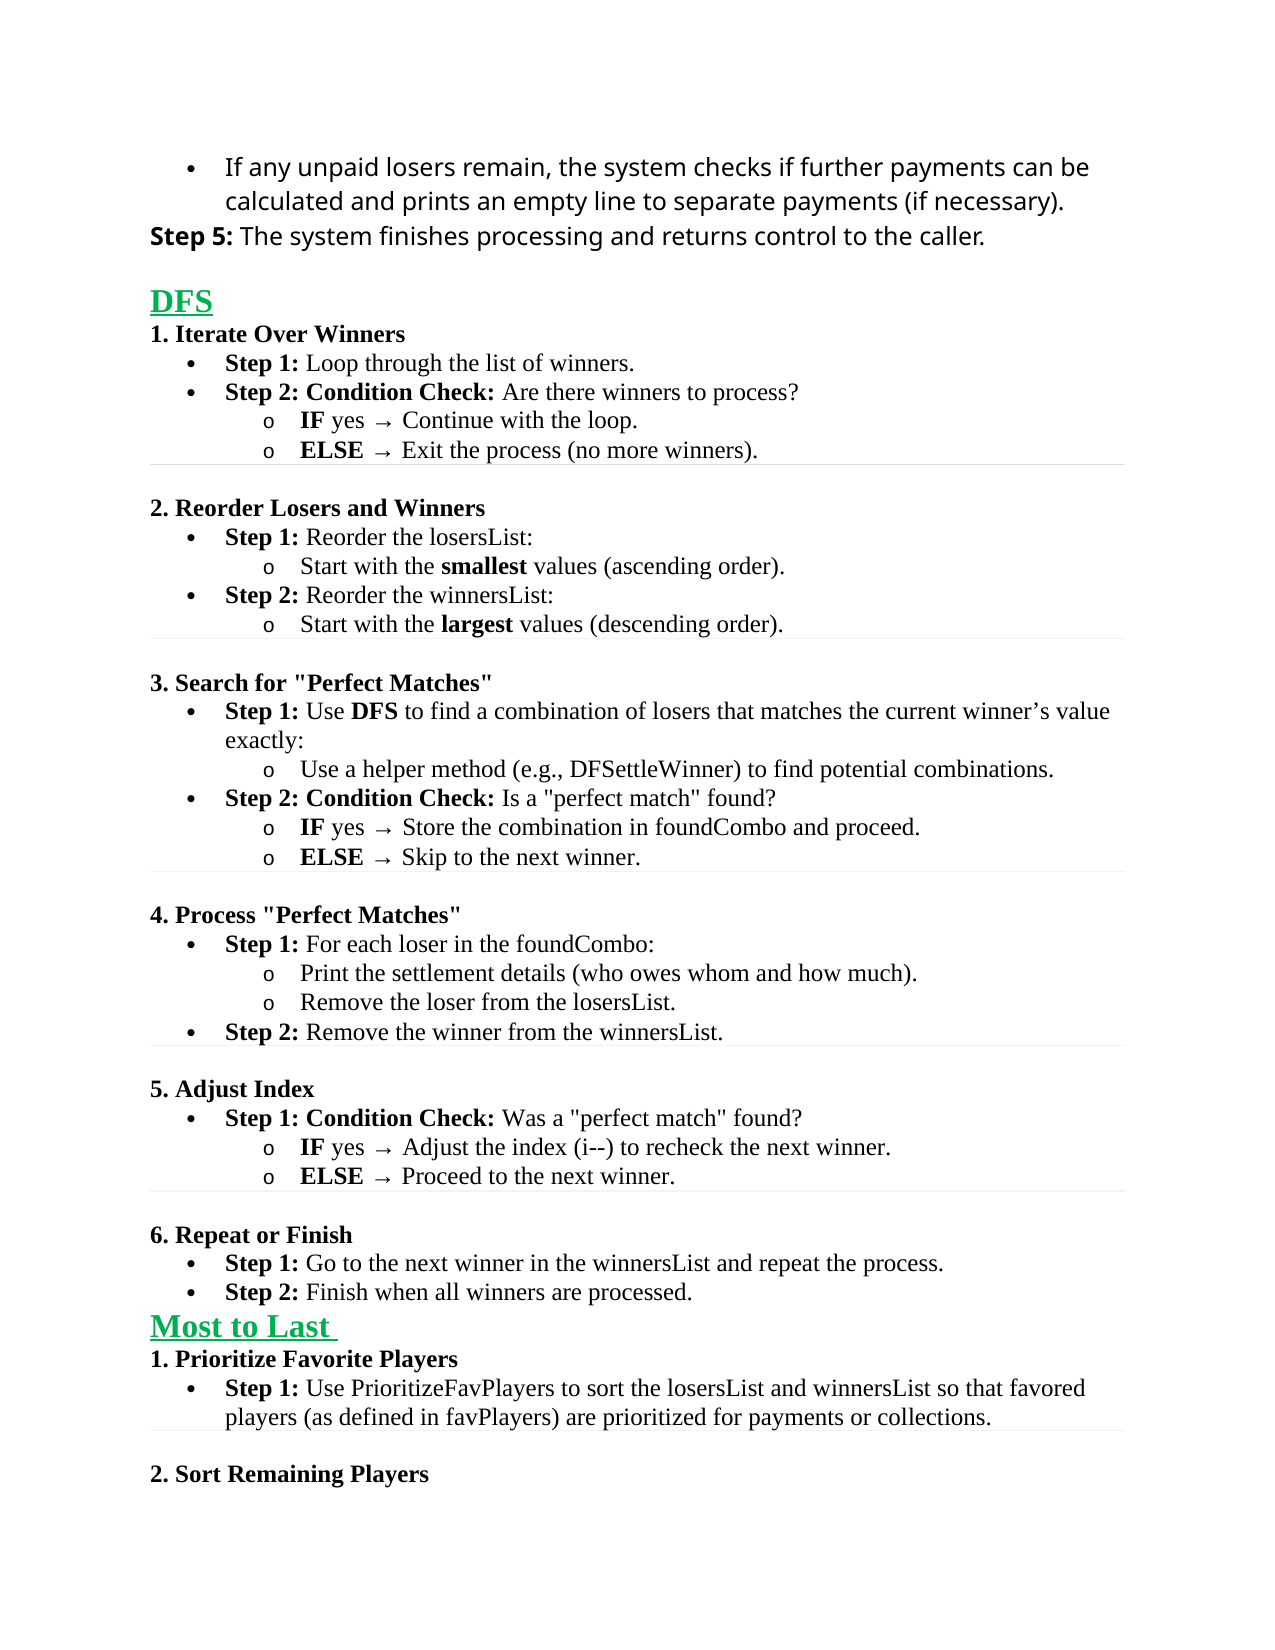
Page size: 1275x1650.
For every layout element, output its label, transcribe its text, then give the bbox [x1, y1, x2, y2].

list ELSE → Proceed to the next winner. [262, 1161, 1125, 1190]
text 2. Sort Remaining Players [150, 1459, 1125, 1488]
list Step 2: Finish when all winners are processed. [187, 1277, 1125, 1306]
list Use a helper method (e.g., DFSettleWinner) to find potential combinations. [262, 754, 1125, 783]
text Step 5: The system finishes processing and returns control to the caller. [150, 218, 1125, 252]
list Step 1: Go to the next winner in the winnersList and repeat the process. [187, 1248, 1125, 1277]
list Step 1: For each loser in the foundCombo: [187, 929, 1125, 958]
list Step 1: Use PrioritizeFavPlayers to sort the losersList and winnersList so that favored players (as defined in favPlayers) are prioritized for payments or collections. [187, 1373, 1125, 1430]
list IF yes → Store the combination in foundCombo and proceed. [262, 812, 1125, 842]
list If any unpaid losers remain, the system checks if further payments can be calculated and prints an empty line to separate payments (if necessary). [187, 150, 1125, 218]
list Step 2: Reorder the winnersList: [187, 581, 1125, 609]
list IF yes → Adjust the index (i--) to recheck the next winner. [262, 1132, 1125, 1161]
text 6. Repeat or Finish [150, 1220, 1125, 1248]
list Step 2: Condition Check: Is a "perfect match" found? [187, 783, 1125, 812]
list Step 2: Remove the winner from the winnersList. [187, 1017, 1125, 1045]
list IF yes → Continue with the loop. [262, 406, 1125, 435]
list ELSE → Skip to the next winner. [262, 842, 1125, 871]
list Step 1: Condition Check: Was a "perfect match" found? [187, 1103, 1125, 1132]
list Print the settlement details (who owes whom and how much). [262, 958, 1125, 987]
list ELSE → Exit the process (no more winners). [262, 435, 1125, 464]
text 1. Iterate Over Winners [150, 319, 1125, 348]
list Step 1: Reorder the losersList: [187, 522, 1125, 551]
list Step 1: Use DFS to find a combination of losers that matches the current winner’s value exactly: [187, 696, 1125, 754]
list Remove the loser from the losersList. [262, 987, 1125, 1017]
list Step 2: Condition Check: Are there winners to process? [187, 377, 1125, 406]
text 4. Process "Perfect Matches" [150, 900, 1125, 929]
text 2. Reorder Losers and Winners [150, 493, 1125, 522]
list Start with the smallest values (ascending order). [262, 551, 1125, 581]
text 3. Search for "Perfect Matches" [150, 668, 1125, 696]
list Start with the largest values (descending order). [262, 609, 1125, 638]
text 1. Prioritize Favorite Players [150, 1344, 1125, 1373]
text Most to Last [150, 1306, 1125, 1344]
text DFS [150, 281, 1125, 319]
text 5. Adjust Index [150, 1074, 1125, 1103]
list Step 1: Loop through the list of winners. [187, 348, 1125, 377]
